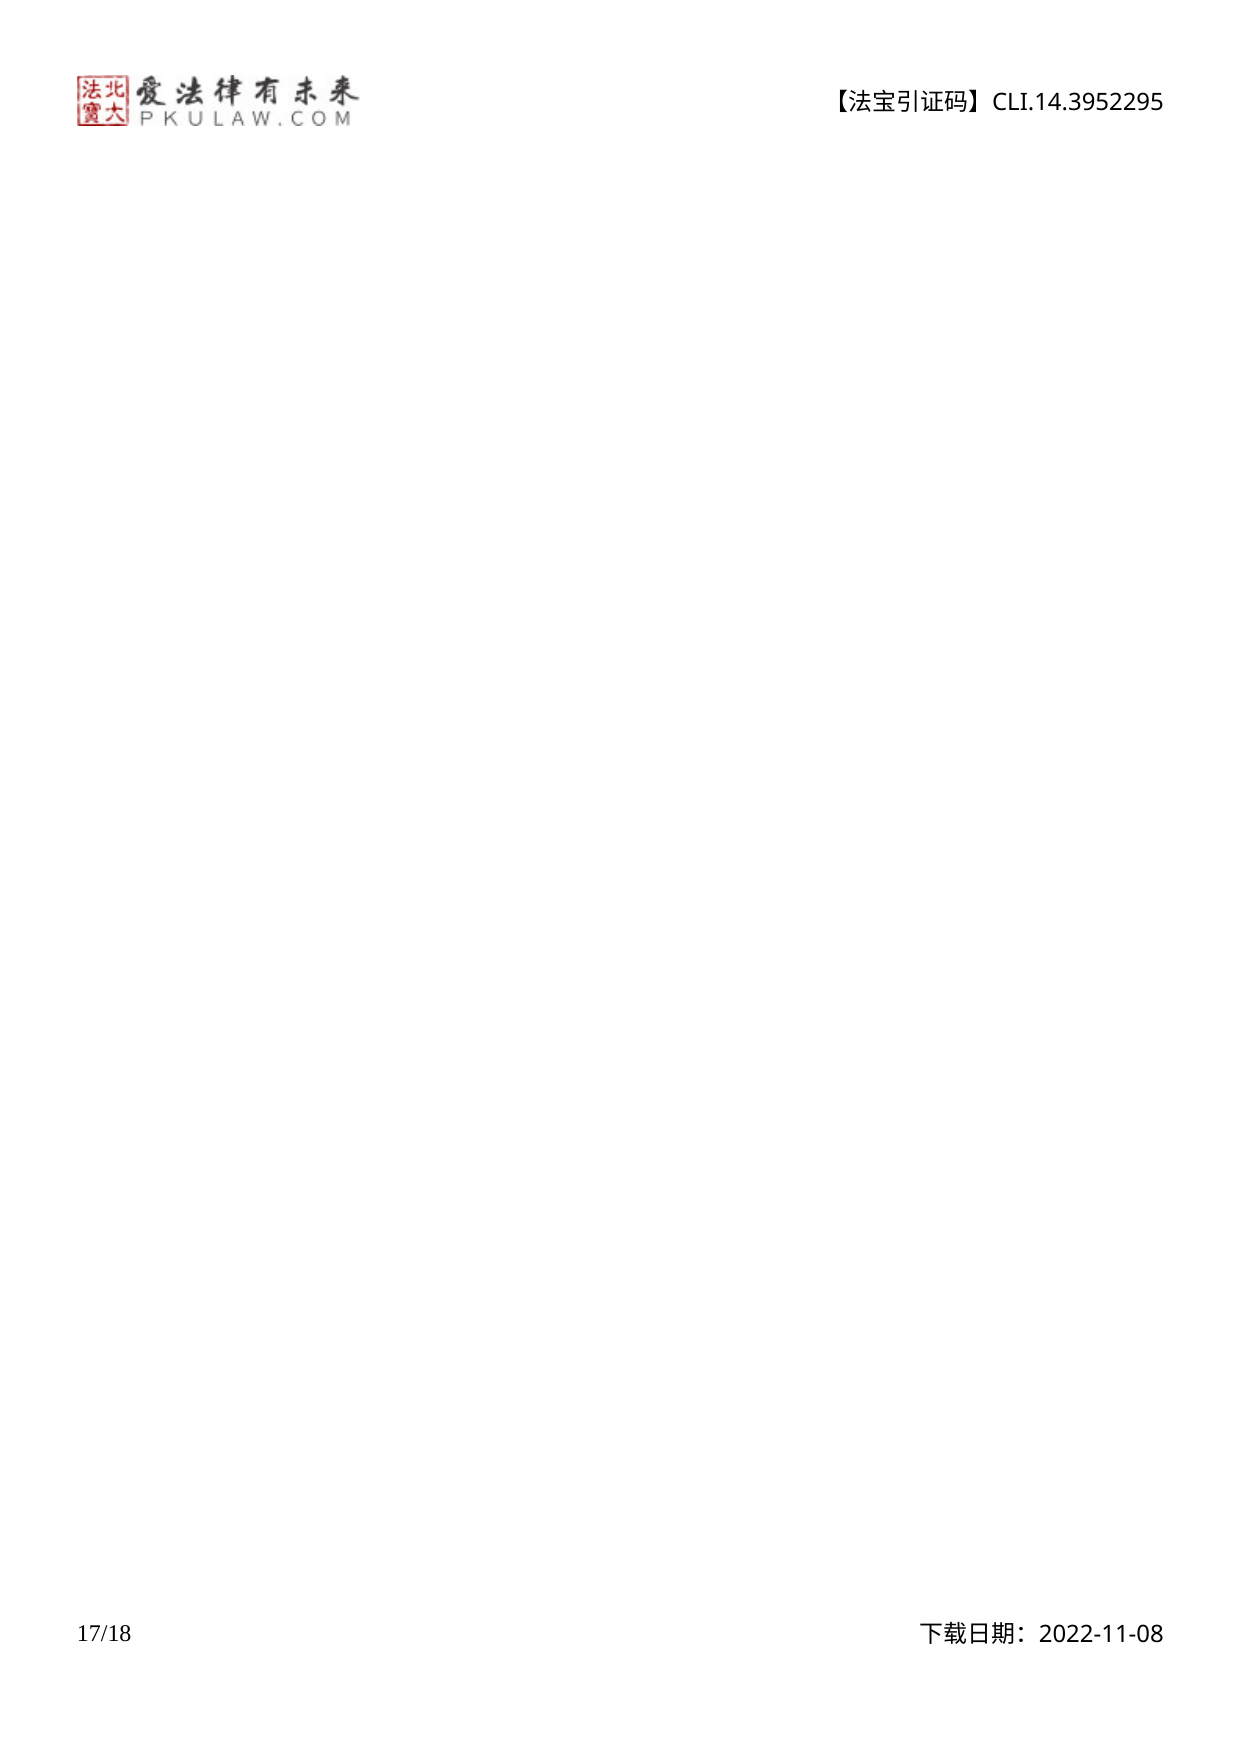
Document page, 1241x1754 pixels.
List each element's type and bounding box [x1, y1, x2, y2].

picture [76, 75, 361, 126]
